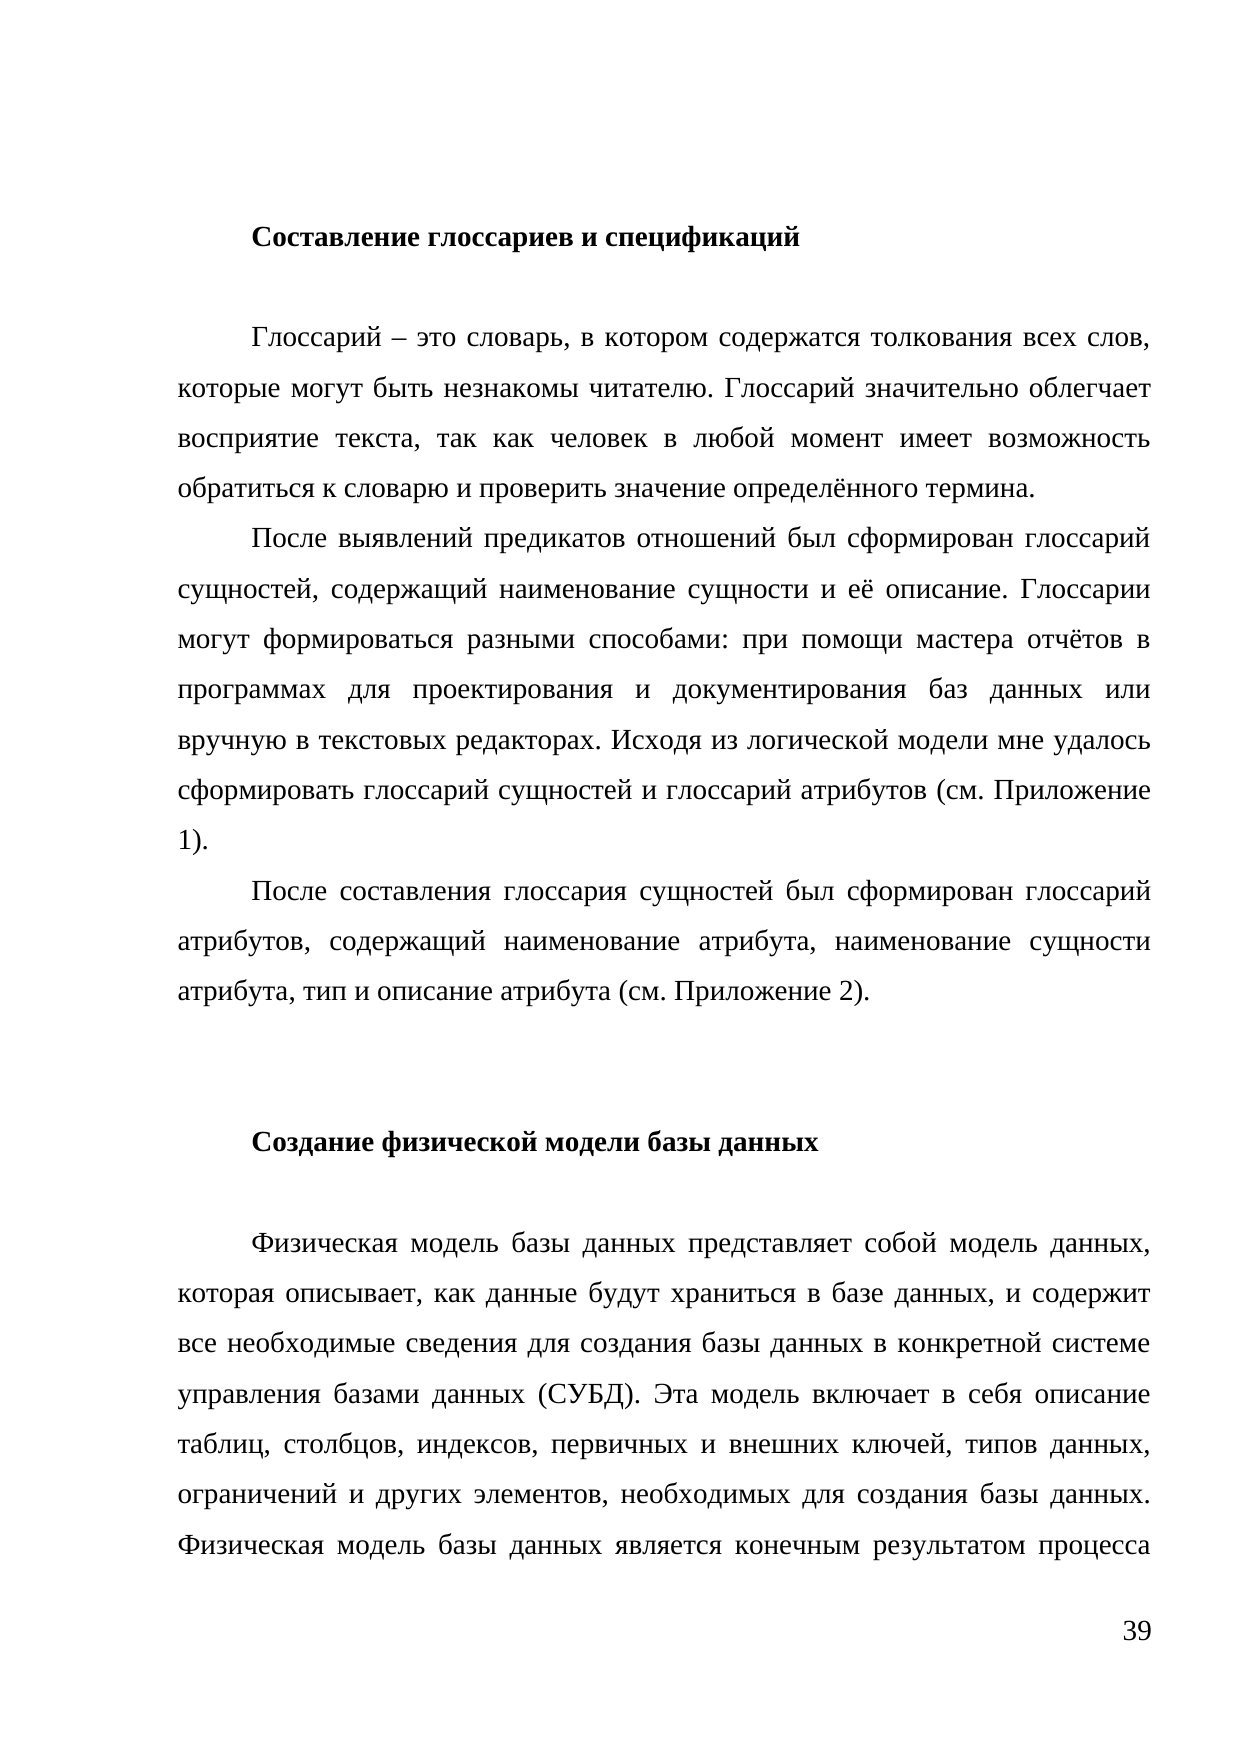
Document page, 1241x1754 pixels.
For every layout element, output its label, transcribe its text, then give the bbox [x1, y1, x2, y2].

text После выявлений предикатов отношений был сформирован глоссарий сущностей, содержащий наименование сущности и её описание. Глоссарии могут формироваться разными способами: при помощи мастера отчётов в программах для проектирования и документирования баз данных или вручную в текстовых редакторах. Исходя из логической модели мне удалось сформировать глоссарий сущностей и глоссарий атрибутов (см. Приложение 1). [177, 521, 1152, 856]
text После составления глоссария сущностей был сформирован глоссарий атрибутов, содержащий наименование атрибута, наименование сущности атрибута, тип и описание атрибута (см. Приложение 2). [177, 873, 1152, 1007]
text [177, 1225, 1152, 1560]
text Создание физической модели базы данных [177, 1124, 1152, 1158]
text Составление глоссариев и спецификаций [177, 219, 1152, 252]
text Глоссарий – это словарь, в котором содержатся толкования всех слов, которые могут быть незнакомы читателю. Глоссарий значительно облегчает восприятие текста, так как человек в любой момент имеет возможность обратиться к словарю и проверить значение определённого термина. [177, 319, 1152, 504]
